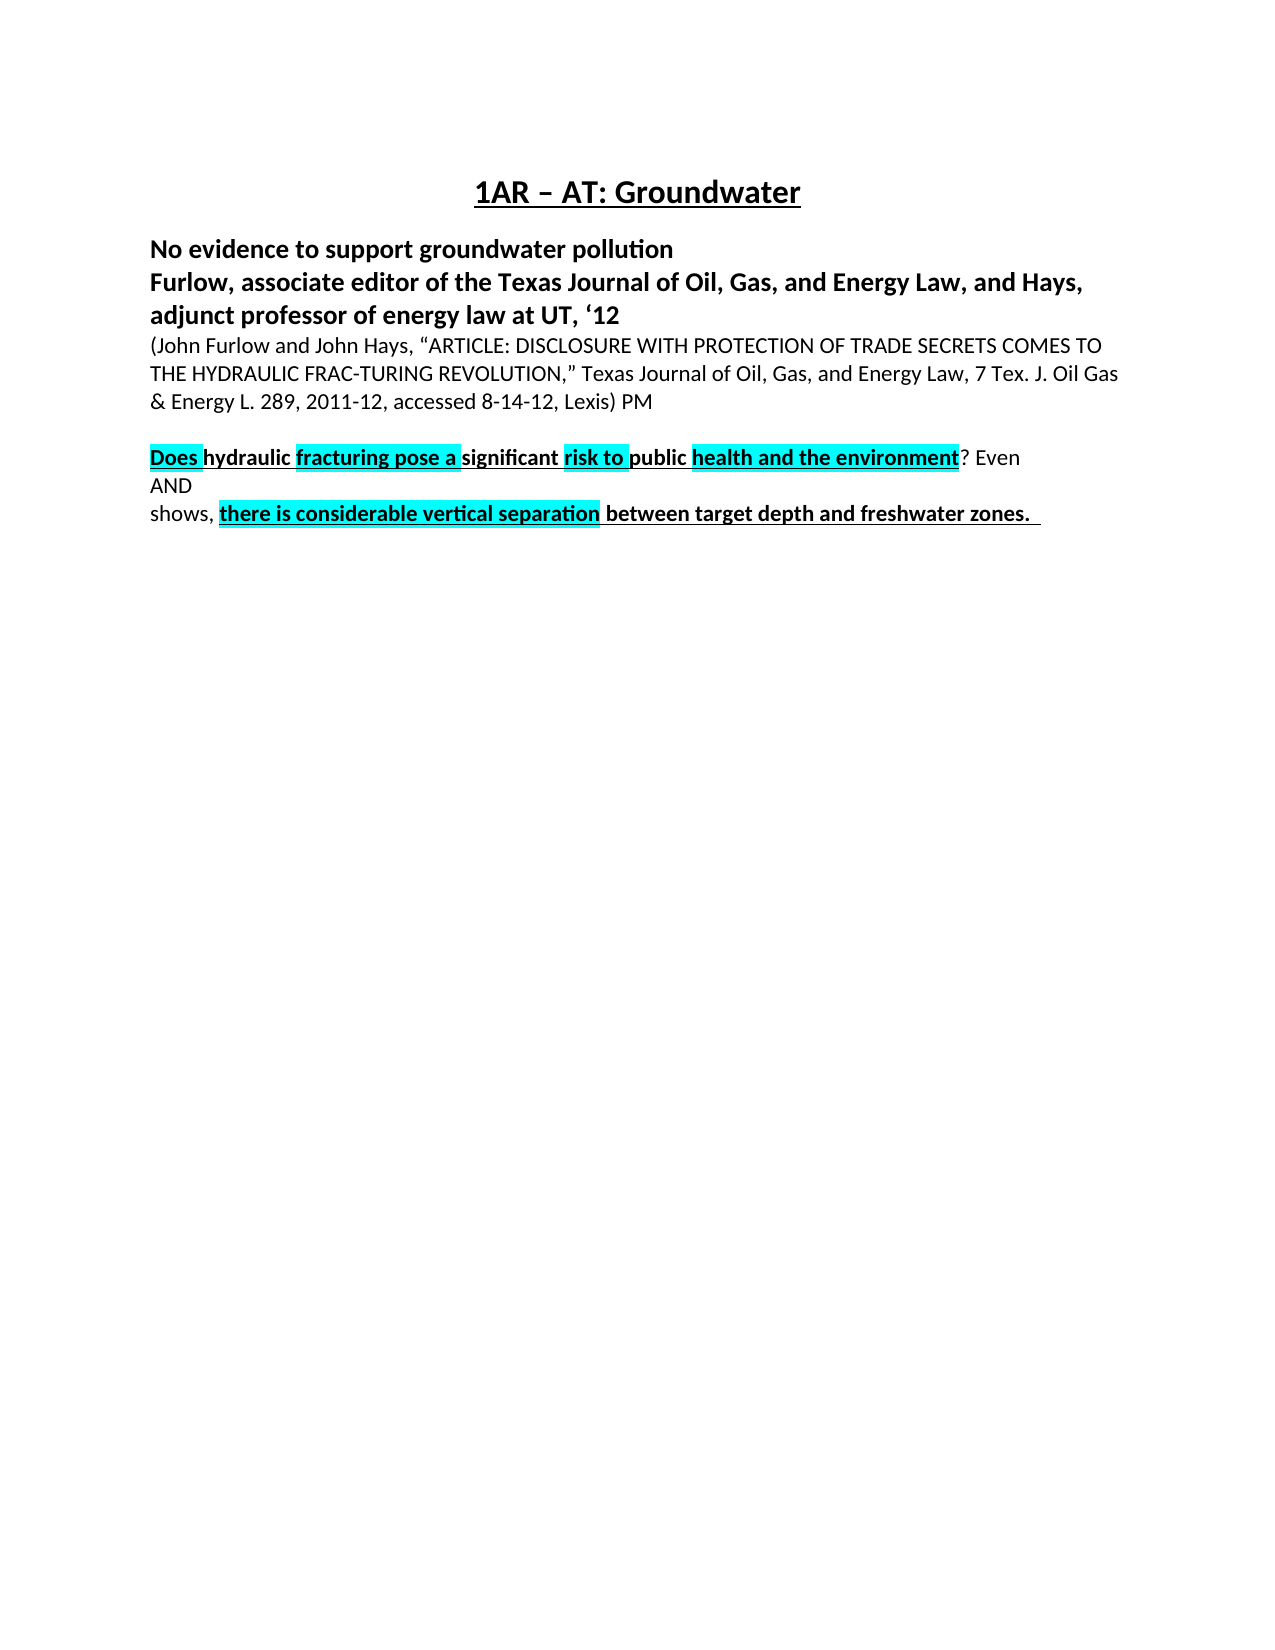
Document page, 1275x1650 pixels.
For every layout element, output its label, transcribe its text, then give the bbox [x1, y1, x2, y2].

subtitle No evidence to support groundwater pollution [150, 232, 1125, 265]
text shows, there is considerable vertical separation between target depth and freshwater zones. [150, 499, 1125, 528]
text (John Furlow and John Hays, “ARTICLE: DISCLOSURE WITH PROTECTION OF TRADE SECRETS COMES TO THE HYDRAULIC FRAC-TURING REVOLUTION,” Texas Journal of Oil, Gas, and Energy Law, 7 Tex. J. Oil Gas & Energy L. 289, 2011-12, accessed 8-14-12, Lexis) PM [150, 331, 1125, 416]
text Does hydraulic fracturing pose a significant risk to public health and the environment? Even [150, 443, 1125, 472]
text AND [150, 472, 1125, 499]
subtitle 1AR – AT: Groundwater [150, 171, 1125, 212]
text Furlow, associate editor of the Texas Journal of Oil, Gas, and Energy Law, and Hays, adjunct professor of energy law at UT, ‘12 [150, 265, 1125, 331]
